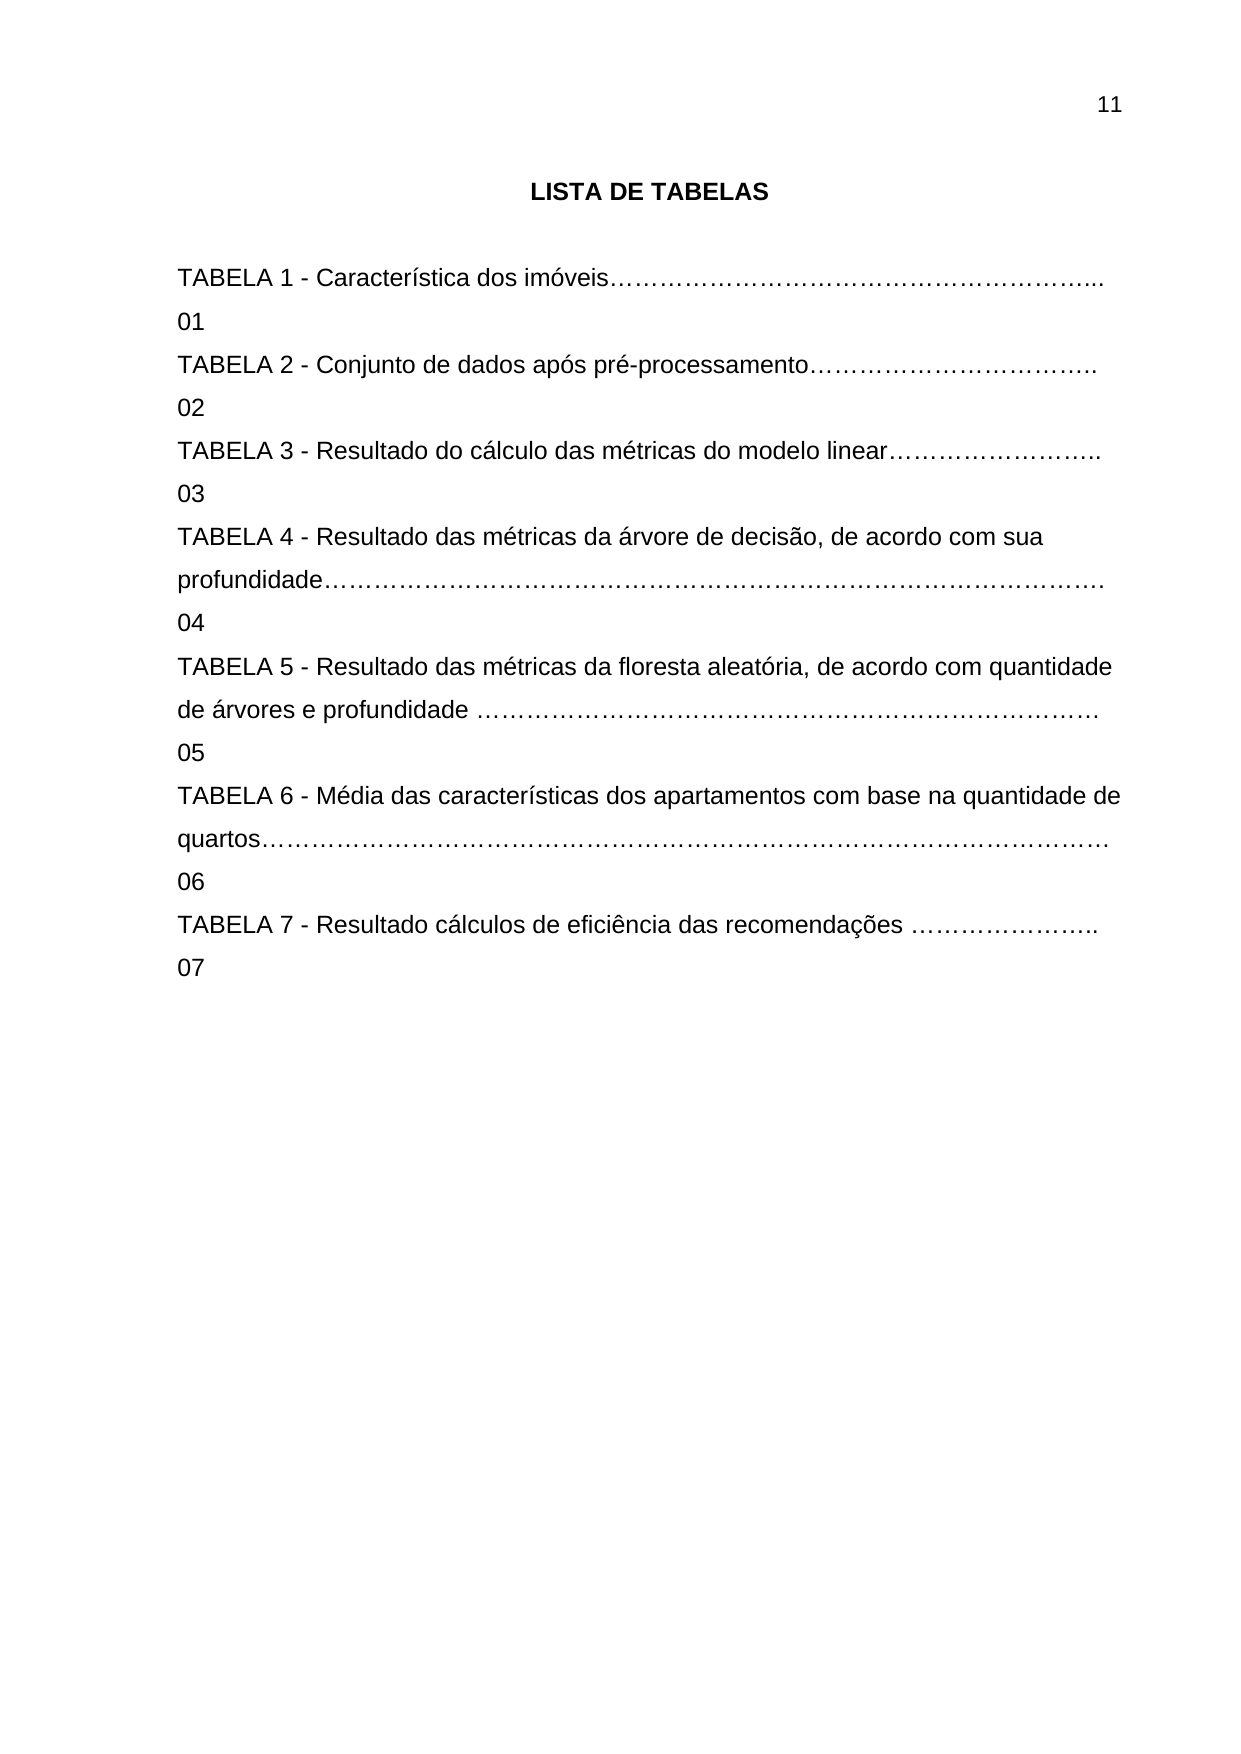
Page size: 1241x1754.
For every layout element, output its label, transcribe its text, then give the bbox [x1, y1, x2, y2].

text TABELA 1 - Característica dos imóveis…………………………………………………... 01 [177, 263, 1122, 335]
text LISTA DE TABELAS [177, 177, 1122, 206]
text TABELA 5 - Resultado das métricas da floresta aleatória, de acordo com quantidade de árvores e profundidade ………………………………………………………………… 05 [177, 651, 1122, 766]
text TABELA 6 - Média das características dos apartamentos com base na quantidade de quartos………………………………………………………………………………………… 06 [177, 781, 1122, 896]
text TABELA 3 - Resultado do cálculo das métricas do modelo linear…………………….. 03 [177, 436, 1122, 508]
text TABELA 4 - Resultado das métricas da árvore de decisão, de acordo com sua profundidade…………………………………………………………………………………. 04 [177, 522, 1122, 637]
text TABELA 7 - Resultado cálculos de eficiência das recomendações ………………….. 07 [177, 910, 1122, 982]
text TABELA 2 - Conjunto de dados após pré-processamento…………………………….. 02 [177, 349, 1122, 421]
